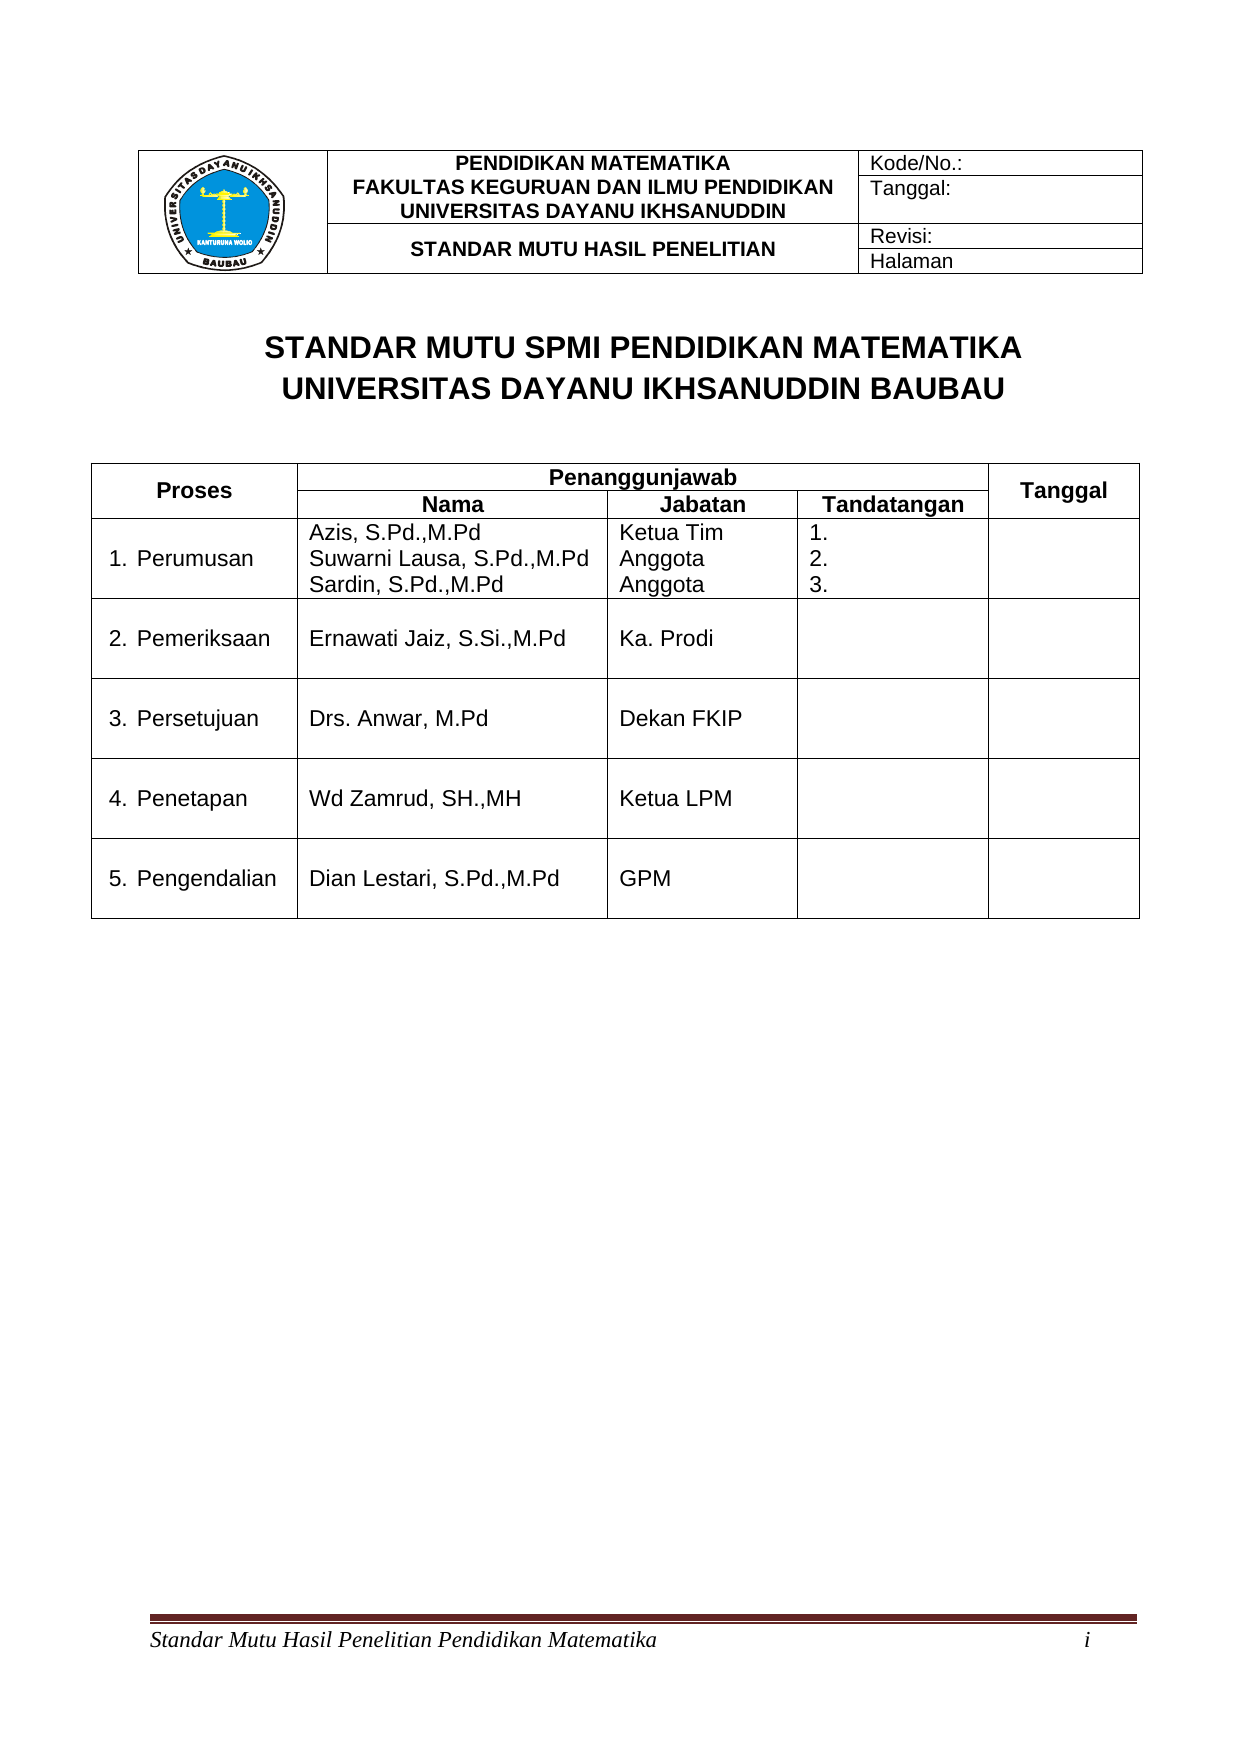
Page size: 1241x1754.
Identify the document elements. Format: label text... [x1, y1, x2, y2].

table_cell [989, 679, 1139, 758]
table_cell Ka. Prodi [608, 599, 797, 678]
table_cell STANDAR MUTU HASIL PENELITIAN [328, 224, 858, 273]
table_header Penanggunjawab [298, 464, 988, 490]
table_cell [989, 599, 1139, 678]
table_header Tanggal [989, 464, 1139, 517]
table_cell Nama [298, 491, 607, 517]
table_cell Tandatangan [798, 491, 988, 517]
table_cell [989, 839, 1139, 918]
table_header Proses [92, 464, 297, 517]
table_cell Revisi: [859, 224, 1142, 248]
table_cell Tanggal: [859, 176, 1142, 223]
table_cell Dekan FKIP [608, 679, 797, 758]
table_cell Penetapan [92, 759, 297, 838]
table_cell Jabatan [608, 491, 797, 517]
table_cell Persetujuan [92, 679, 297, 758]
table_cell Azis, S.Pd.,M.Pd Suwarni Lausa, S.Pd.,M.Pd Sardin, S.Pd.,M.Pd [298, 519, 607, 597]
table_cell Ernawati Jaiz, S.Si.,M.Pd [298, 599, 607, 678]
table_cell Drs. Anwar, M.Pd [298, 679, 607, 758]
table_cell Pemeriksaan [92, 599, 297, 678]
table_cell [798, 839, 988, 918]
subtitle UNIVERSITAS DAYANU IKHSANUDDIN BAUBAU [150, 370, 1137, 406]
table_cell Pengendalian [92, 839, 297, 918]
table_cell 1. 2. 3. [798, 519, 988, 597]
table_header PENDIDIKAN MATEMATIKA FAKULTAS KEGURUAN DAN ILMU PENDIDIKAN UNIVERSITAS DAYANU IKHSANUDDIN [328, 151, 858, 223]
table_cell [798, 599, 988, 678]
table_cell [798, 679, 988, 758]
table_header Kode/No.: [859, 151, 1142, 175]
table_cell Wd Zamrud, SH.,MH [298, 759, 607, 838]
table_cell [989, 759, 1139, 838]
table_cell GPM [608, 839, 797, 918]
table_cell Ketua LPM [608, 759, 797, 838]
table_cell [989, 519, 1139, 597]
table_cell Dian Lestari, S.Pd.,M.Pd [298, 839, 607, 918]
subtitle STANDAR MUTU SPMI PENDIDIKAN MATEMATIKA [150, 329, 1137, 365]
table_cell Ketua Tim Anggota Anggota [608, 519, 797, 597]
table_cell Halaman [859, 249, 1142, 273]
table_cell [798, 759, 988, 838]
table_cell Perumusan [92, 519, 297, 597]
table_header [139, 151, 327, 273]
